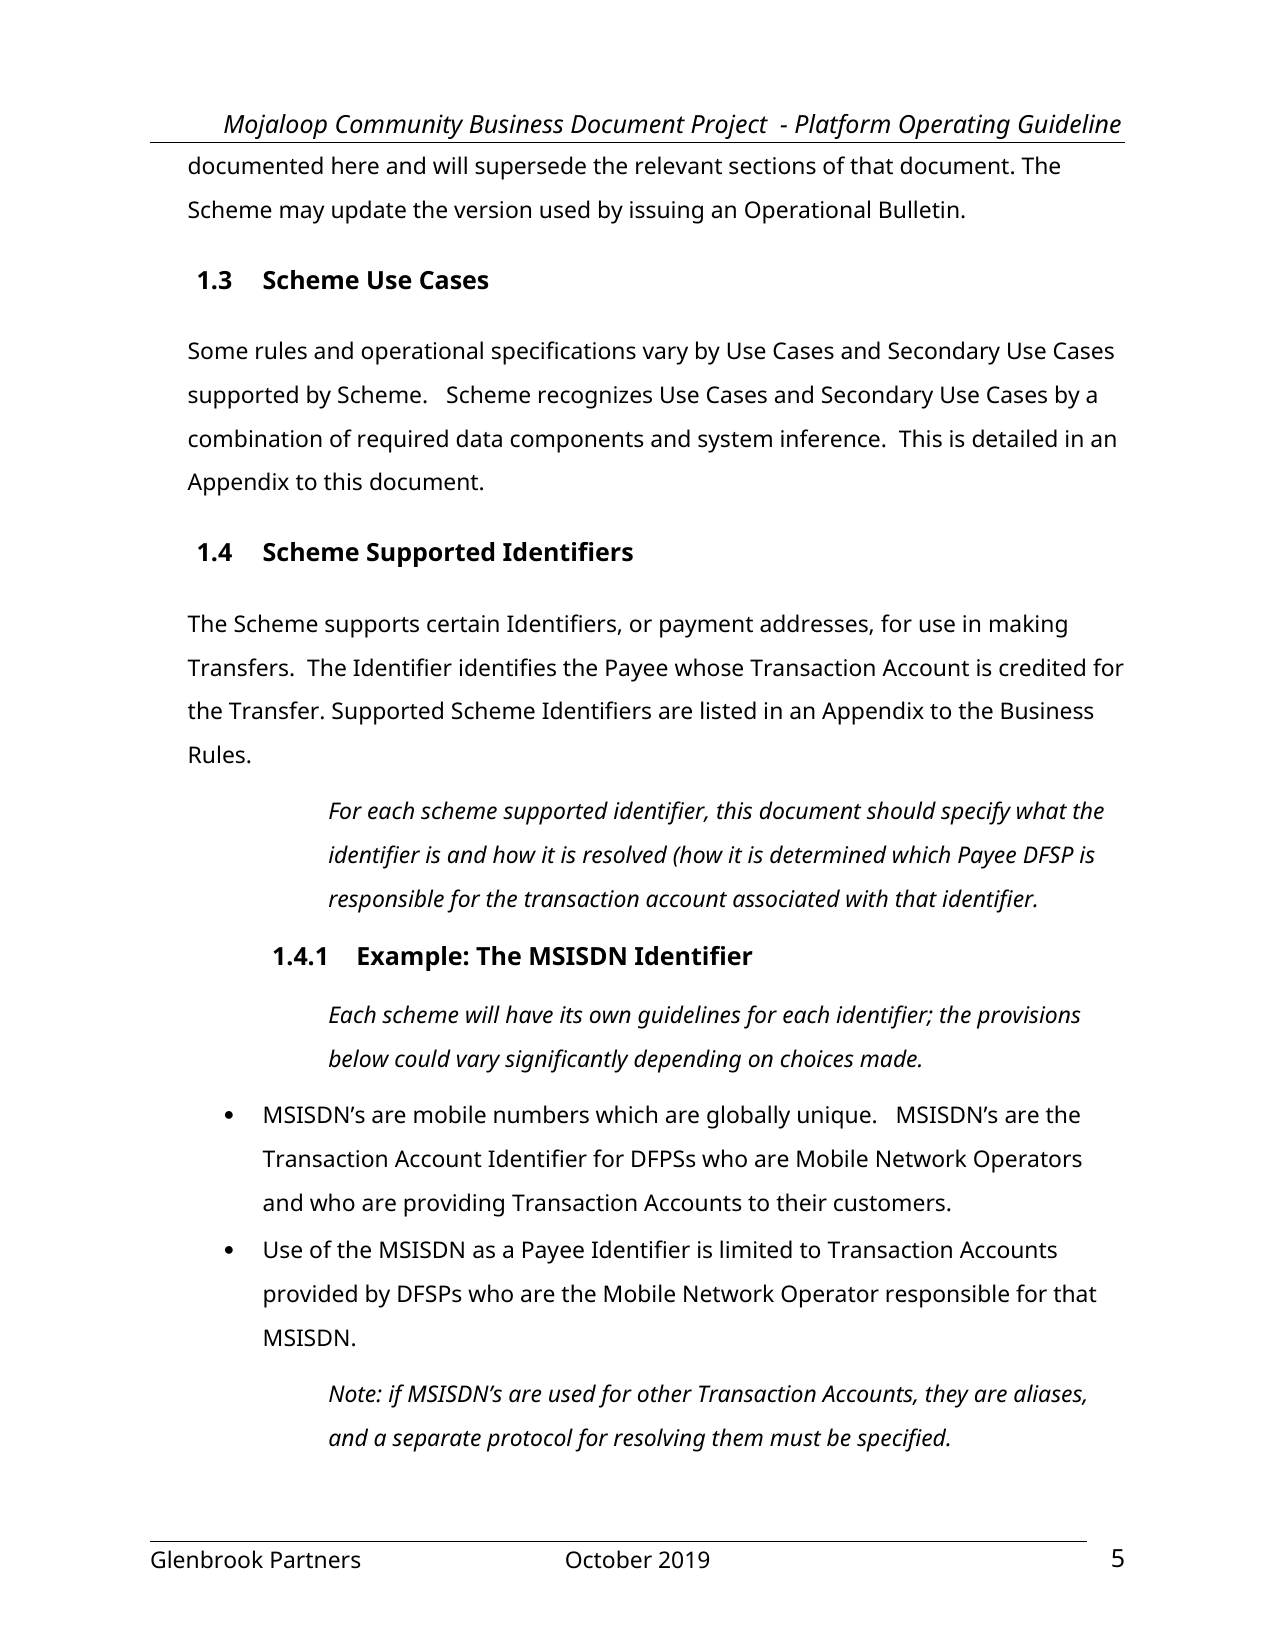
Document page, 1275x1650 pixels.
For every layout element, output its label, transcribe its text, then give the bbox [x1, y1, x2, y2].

list MSISDN’s are mobile numbers which are globally unique. MSISDN’s are the Transaction Account Identifier for DFPSs who are Mobile Network Operators and who are providing Transaction Accounts to their customers. [225, 1099, 1125, 1218]
subtitle Example: The MSISDN Identifier [272, 939, 1125, 973]
text Each scheme will have its own guidelines for each identifier; the provisions below could vary significantly depending on choices made. [328, 999, 1125, 1074]
text Note: if MSISDN’s are used for other Transaction Accounts, they are aliases, and a separate protocol for resolving them must be specified. [328, 1378, 1125, 1453]
subtitle Scheme Use Cases [196, 262, 1125, 297]
text Some rules and operational specifications vary by Use Cases and Secondary Use Cases supported by Scheme. Scheme recognizes Use Cases and Secondary Use Cases by a combination of required data components and system inference. This is detailed in an Appendix to this document. [187, 335, 1125, 498]
text The Scheme supports certain Identifiers, or payment addresses, for use in making Transfers. The Identifier identifies the Payee whose Transaction Account is credited for the Transfer. Supported Scheme Identifiers are listed in an Appendix to the Business Rules. [187, 608, 1125, 770]
subtitle Scheme Supported Identifiers [196, 535, 1125, 569]
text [187, 150, 1125, 225]
text For each scheme supported identifier, this document should specify what the identifier is and how it is resolved (how it is determined which Payee DFSP is responsible for the transaction account associated with that identifier. [328, 795, 1125, 914]
list Use of the MSISDN as a Payee Identifier is limited to Transaction Accounts provided by DFSPs who are the Mobile Network Operator responsible for that MSISDN. [225, 1234, 1125, 1353]
